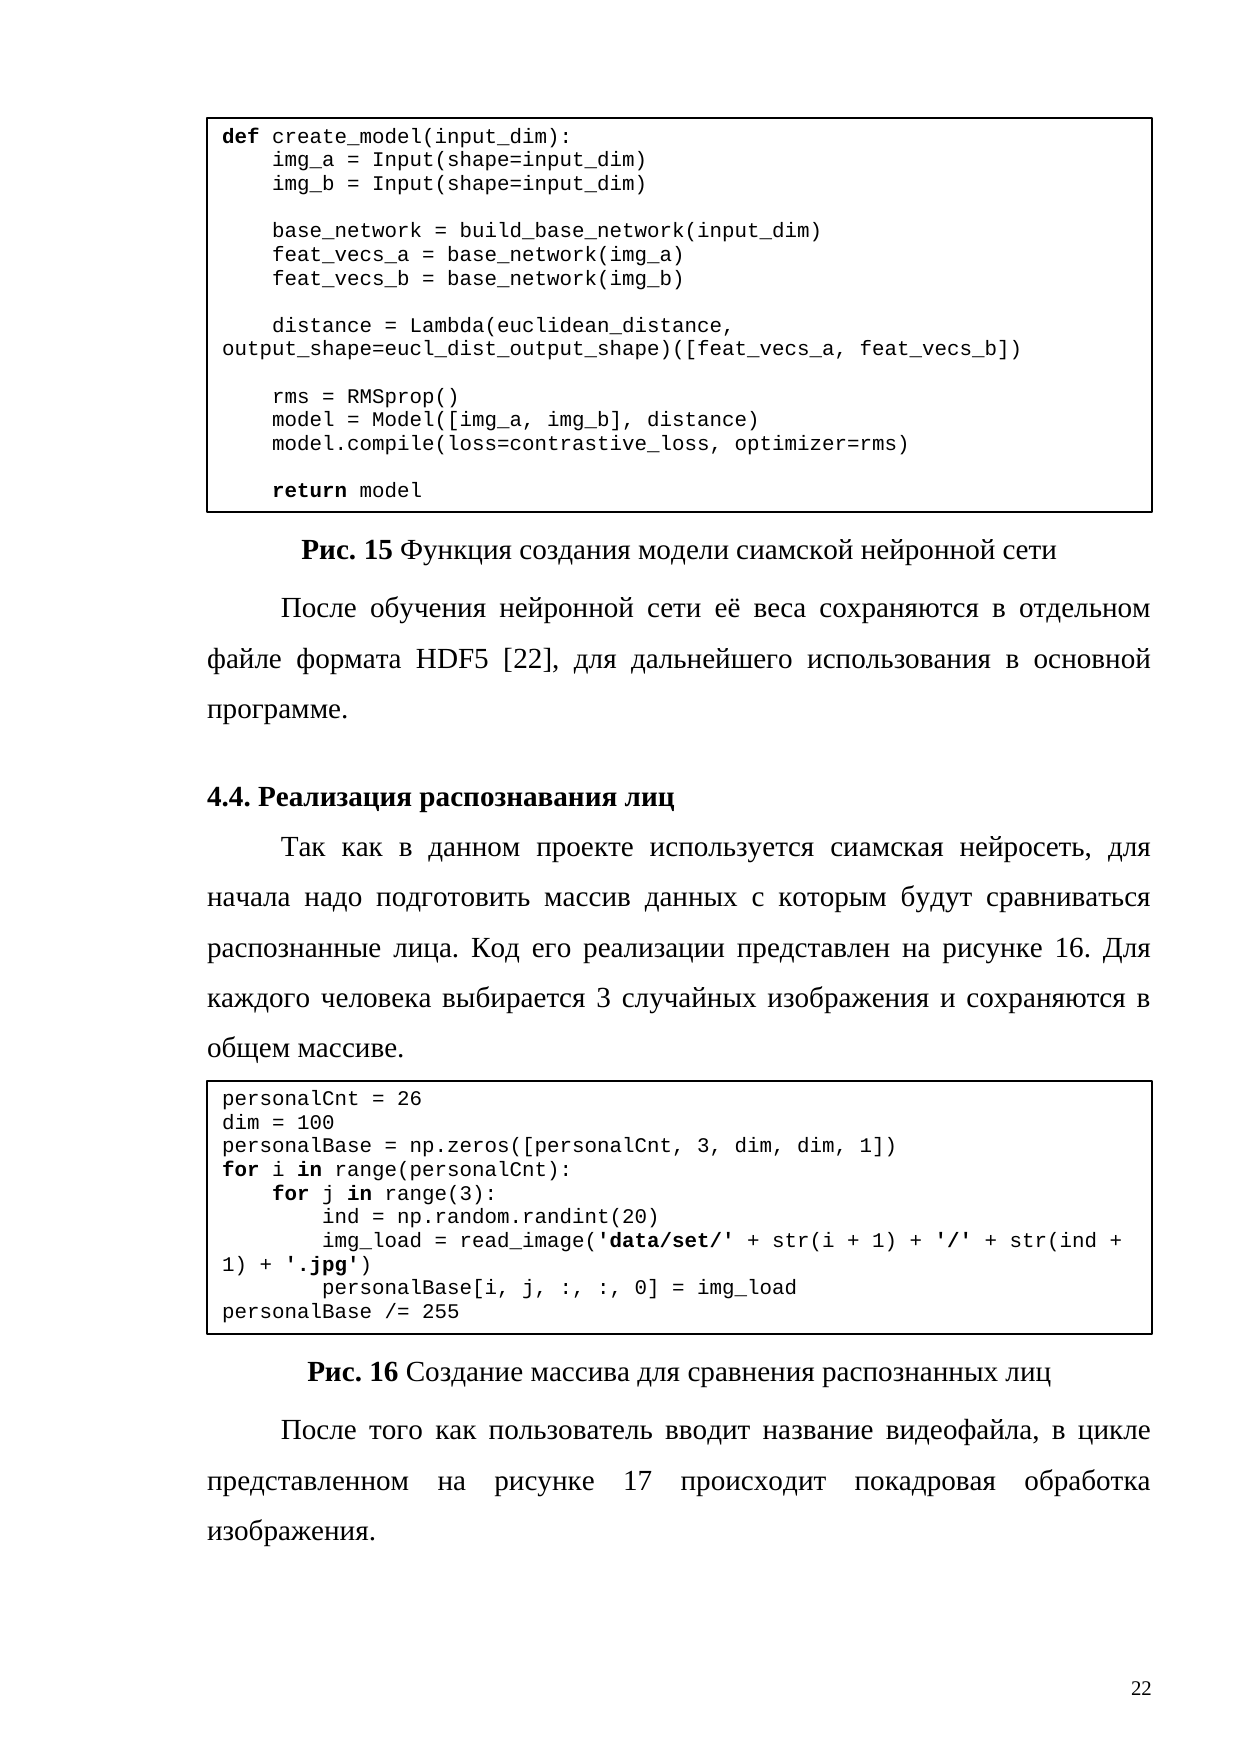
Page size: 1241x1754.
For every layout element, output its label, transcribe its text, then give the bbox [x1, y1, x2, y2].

text После того как пользователь вводит название видеофайла, в цикле представленном на рисунке 17 происходит покадровая обработка изображения. [207, 1412, 1152, 1547]
text Так как в данном проекте используется сиамская нейросеть, для начала надо подготовить массив данных с которым будут сравниваться распознанные лица. Код его реализации представлен на рисунке 16. Для каждого человека выбирается 3 случайных изображения и сохраняются в общем массиве. [207, 829, 1152, 1064]
text Рис. 16 Создание массива для сравнения распознанных лиц [207, 1354, 1152, 1387]
text После обучения нейронной сети её веса сохраняются в отдельном файле формата HDF5 [22], для дальнейшего использования в основной программе. [207, 590, 1152, 724]
text Реализация распознавания лиц [207, 779, 1152, 812]
text Рис. 15 Функция создания модели сиамской нейронной сети [207, 532, 1152, 565]
